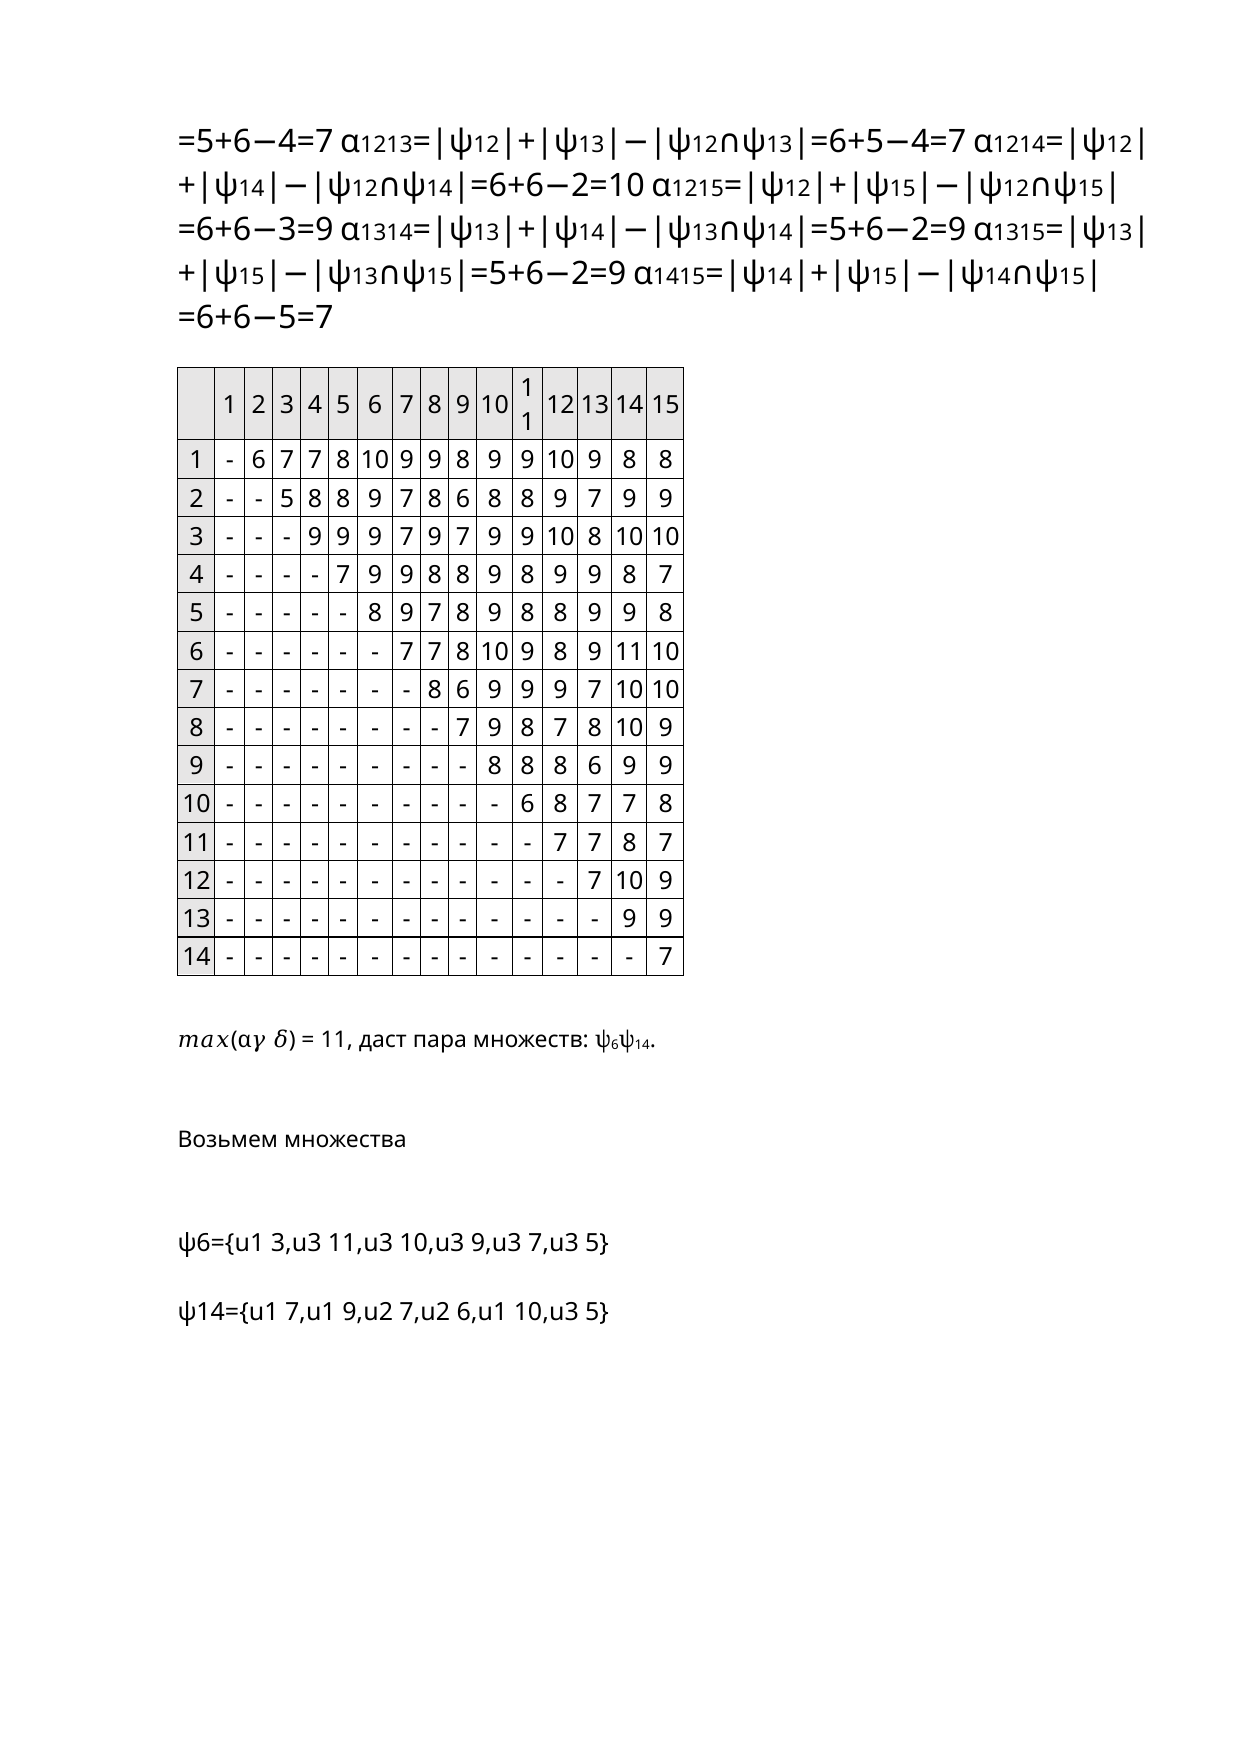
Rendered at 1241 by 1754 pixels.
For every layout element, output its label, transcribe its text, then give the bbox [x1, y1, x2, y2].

table_cell - [393, 899, 420, 936]
table_cell - [245, 479, 272, 516]
table_cell 9 [477, 440, 512, 478]
table_cell 8 [543, 746, 577, 783]
table_header 4 [301, 368, 328, 439]
table_cell 10 [477, 632, 512, 669]
table_cell 9 [578, 632, 611, 669]
table_cell - [329, 899, 357, 936]
table_cell 10 [543, 517, 577, 554]
table_cell - [215, 938, 244, 974]
table_cell 7 [393, 479, 420, 516]
table_cell - [513, 823, 542, 860]
table_cell 12 [178, 861, 214, 898]
table_cell - [421, 785, 448, 822]
table_cell 8 [421, 555, 448, 592]
table_cell 9 [513, 440, 542, 478]
table_cell 9 [421, 440, 448, 478]
table_cell 8 [647, 440, 683, 478]
table_cell 8 [449, 440, 476, 478]
table_cell 7 [393, 632, 420, 669]
table_cell - [245, 861, 272, 898]
table_cell - [513, 938, 542, 974]
table_cell - [477, 861, 512, 898]
table_cell 9 [477, 593, 512, 631]
table_cell - [543, 861, 577, 898]
table_cell - [543, 938, 577, 974]
table_cell - [329, 938, 357, 974]
table_cell - [477, 899, 512, 936]
table_cell 5 [178, 593, 214, 631]
table_cell 10 [612, 708, 646, 745]
table_cell 9 [513, 670, 542, 707]
table_cell 9 [647, 899, 683, 936]
table_cell - [393, 823, 420, 860]
table_cell - [449, 899, 476, 936]
table_cell - [421, 708, 448, 745]
table_cell 6 [449, 479, 476, 516]
table_cell - [421, 938, 448, 974]
table_cell 6 [578, 746, 611, 783]
table_cell 11 [178, 823, 214, 860]
table_cell - [273, 785, 300, 822]
table_cell 7 [273, 440, 300, 478]
table_cell - [421, 823, 448, 860]
table_cell - [543, 899, 577, 936]
table_cell 7 [578, 670, 611, 707]
table_cell - [301, 785, 328, 822]
table_cell - [273, 861, 300, 898]
table_cell - [245, 938, 272, 974]
table_cell - [329, 670, 357, 707]
table_cell 9 [578, 593, 611, 631]
table_cell - [215, 785, 244, 822]
table_cell 7 [449, 708, 476, 745]
table_cell - [301, 593, 328, 631]
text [177, 118, 1152, 338]
table_cell 14 [178, 938, 214, 974]
table_cell 8 [543, 785, 577, 822]
table_cell 9 [421, 517, 448, 554]
table_cell 9 [513, 517, 542, 554]
table_cell - [358, 899, 392, 936]
table_cell - [301, 670, 328, 707]
table_cell - [273, 555, 300, 592]
table_cell 9 [477, 708, 512, 745]
table_cell - [301, 938, 328, 974]
table_cell 8 [449, 555, 476, 592]
table_cell 9 [358, 517, 392, 554]
text ψ6={u1 3,u3 11,u3 10,u3 9,u3 7,u3 5} [177, 1224, 1152, 1258]
table_cell - [358, 746, 392, 783]
table_cell 10 [647, 632, 683, 669]
table_cell - [245, 785, 272, 822]
table_cell - [215, 861, 244, 898]
table_cell - [245, 517, 272, 554]
table_cell 8 [647, 593, 683, 631]
table_cell 8 [513, 479, 542, 516]
table_header 14 [612, 368, 646, 439]
table_cell 9 [543, 670, 577, 707]
table_cell 10 [612, 670, 646, 707]
table_cell - [393, 785, 420, 822]
table_cell - [245, 746, 272, 783]
table_cell - [245, 899, 272, 936]
table_cell 7 [449, 517, 476, 554]
table_cell - [215, 440, 244, 478]
table_cell - [612, 938, 646, 974]
table_cell 7 [578, 823, 611, 860]
table_cell 7 [647, 555, 683, 592]
table_cell 6 [513, 785, 542, 822]
table_cell - [449, 746, 476, 783]
table_cell 8 [543, 593, 577, 631]
table_cell 8 [421, 479, 448, 516]
table_header 10 [477, 368, 512, 439]
table_header 12 [543, 368, 577, 439]
table_cell 7 [178, 670, 214, 707]
table_cell 8 [178, 708, 214, 745]
table_cell 7 [329, 555, 357, 592]
table_cell 8 [301, 479, 328, 516]
table_cell - [393, 746, 420, 783]
table_cell 8 [612, 823, 646, 860]
table_cell - [358, 670, 392, 707]
table_cell 9 [647, 861, 683, 898]
table_cell 7 [578, 479, 611, 516]
table_cell 9 [612, 746, 646, 783]
table_cell 8 [449, 593, 476, 631]
table_cell - [449, 861, 476, 898]
table_cell 3 [178, 517, 214, 554]
table_cell 1 [178, 440, 214, 478]
table_cell - [273, 517, 300, 554]
table_cell 13 [178, 899, 214, 936]
table_cell - [215, 517, 244, 554]
table_cell 8 [513, 708, 542, 745]
table_cell 9 [358, 479, 392, 516]
table_cell - [215, 823, 244, 860]
table_cell 7 [647, 823, 683, 860]
table_cell 7 [578, 785, 611, 822]
table_cell 9 [393, 593, 420, 631]
table_cell - [301, 823, 328, 860]
table_header 1 [215, 368, 244, 439]
table_cell - [477, 823, 512, 860]
table_cell - [393, 708, 420, 745]
table_cell - [329, 746, 357, 783]
table_header 7 [393, 368, 420, 439]
table_cell 9 [543, 555, 577, 592]
table_cell - [421, 899, 448, 936]
table_cell - [393, 938, 420, 974]
table_cell - [245, 555, 272, 592]
table_header 5 [329, 368, 357, 439]
table_cell 8 [477, 479, 512, 516]
table_cell - [273, 899, 300, 936]
table_cell 9 [358, 555, 392, 592]
table_cell 8 [578, 517, 611, 554]
table_cell - [358, 708, 392, 745]
table_cell - [513, 861, 542, 898]
table_cell - [273, 938, 300, 974]
table_cell 8 [578, 708, 611, 745]
table_cell 10 [612, 861, 646, 898]
table_cell 6 [178, 632, 214, 669]
text Возьмем множества [177, 1123, 1152, 1154]
table_cell 9 [543, 479, 577, 516]
table_cell 7 [393, 517, 420, 554]
table_cell - [215, 632, 244, 669]
table_cell 7 [543, 708, 577, 745]
table_header 13 [578, 368, 611, 439]
table_header 9 [449, 368, 476, 439]
table_cell 7 [647, 938, 683, 974]
table_cell - [245, 823, 272, 860]
table_header 15 [647, 368, 683, 439]
table_cell 7 [421, 593, 448, 631]
table_header [178, 368, 214, 439]
table_cell - [301, 708, 328, 745]
table_cell - [215, 593, 244, 631]
table_cell 10 [612, 517, 646, 554]
table_cell - [273, 632, 300, 669]
table_cell - [578, 938, 611, 974]
table_cell 8 [477, 746, 512, 783]
table_cell - [393, 861, 420, 898]
table_header 3 [273, 368, 300, 439]
table_cell 6 [449, 670, 476, 707]
table_cell - [329, 823, 357, 860]
table_cell 8 [513, 593, 542, 631]
table_cell - [421, 861, 448, 898]
table_cell - [329, 593, 357, 631]
table_cell 8 [513, 746, 542, 783]
table_cell - [358, 632, 392, 669]
table_cell - [301, 632, 328, 669]
table_cell - [215, 899, 244, 936]
table_cell - [449, 938, 476, 974]
table_cell - [273, 746, 300, 783]
table_cell - [358, 785, 392, 822]
table_cell 9 [301, 517, 328, 554]
table_cell - [449, 823, 476, 860]
table_cell 10 [358, 440, 392, 478]
table_cell 9 [393, 440, 420, 478]
table_cell - [477, 938, 512, 974]
table_cell - [513, 899, 542, 936]
table_cell 8 [421, 670, 448, 707]
table_cell 8 [329, 479, 357, 516]
table_cell 9 [477, 670, 512, 707]
table_cell 9 [178, 746, 214, 783]
table_cell - [245, 670, 272, 707]
table_cell - [215, 708, 244, 745]
table_header 6 [358, 368, 392, 439]
table_cell 7 [578, 861, 611, 898]
table_cell - [329, 785, 357, 822]
table_cell - [358, 938, 392, 974]
table_cell - [301, 899, 328, 936]
table_cell - [215, 670, 244, 707]
table_cell - [358, 861, 392, 898]
table_cell 9 [477, 555, 512, 592]
table_cell 9 [647, 479, 683, 516]
table_cell - [329, 708, 357, 745]
table_cell 6 [245, 440, 272, 478]
table_cell - [301, 746, 328, 783]
table_cell 7 [612, 785, 646, 822]
table_cell - [273, 708, 300, 745]
table_cell 9 [477, 517, 512, 554]
table_cell 9 [578, 555, 611, 592]
table_cell 8 [612, 440, 646, 478]
table_cell - [215, 555, 244, 592]
table_cell 10 [647, 670, 683, 707]
table_cell - [301, 861, 328, 898]
table_cell 9 [612, 899, 646, 936]
table_header 11 [513, 368, 542, 439]
table_cell 7 [543, 823, 577, 860]
table_cell - [245, 708, 272, 745]
table_cell - [245, 632, 272, 669]
table_cell - [245, 593, 272, 631]
table_cell - [393, 670, 420, 707]
table_cell - [273, 670, 300, 707]
table_cell 7 [301, 440, 328, 478]
table_cell 10 [543, 440, 577, 478]
table_header 2 [245, 368, 272, 439]
table_cell 9 [647, 746, 683, 783]
table_cell - [301, 555, 328, 592]
table_cell 9 [647, 708, 683, 745]
table_cell - [273, 823, 300, 860]
table_cell 9 [578, 440, 611, 478]
table_cell 9 [612, 479, 646, 516]
table_cell 10 [178, 785, 214, 822]
table_cell - [329, 861, 357, 898]
table_cell 8 [513, 555, 542, 592]
table_cell - [477, 785, 512, 822]
table_cell 9 [329, 517, 357, 554]
table_cell 8 [449, 632, 476, 669]
table_cell 8 [612, 555, 646, 592]
table_cell 11 [612, 632, 646, 669]
table_cell - [358, 823, 392, 860]
table_cell 9 [393, 555, 420, 592]
table_cell 10 [647, 517, 683, 554]
table_cell - [329, 632, 357, 669]
table_cell 8 [647, 785, 683, 822]
table_cell 4 [178, 555, 214, 592]
table_cell - [215, 479, 244, 516]
text 𝑚𝑎𝑥(α𝛾 𝛿) = 11, даст пара множеств: ψ6ψ14. [177, 1022, 1152, 1054]
table_cell - [273, 593, 300, 631]
table_cell - [215, 746, 244, 783]
table_cell 5 [273, 479, 300, 516]
table_cell 8 [543, 632, 577, 669]
table_header 8 [421, 368, 448, 439]
table_cell 9 [612, 593, 646, 631]
table_cell - [578, 899, 611, 936]
table_cell 7 [421, 632, 448, 669]
table_cell - [449, 785, 476, 822]
table_cell 8 [358, 593, 392, 631]
table_cell 8 [329, 440, 357, 478]
table_cell - [421, 746, 448, 783]
text ψ14={u1 7,u1 9,u2 7,u2 6,u1 10,u3 5} [177, 1290, 1152, 1328]
table_cell 9 [513, 632, 542, 669]
table_cell 2 [178, 479, 214, 516]
